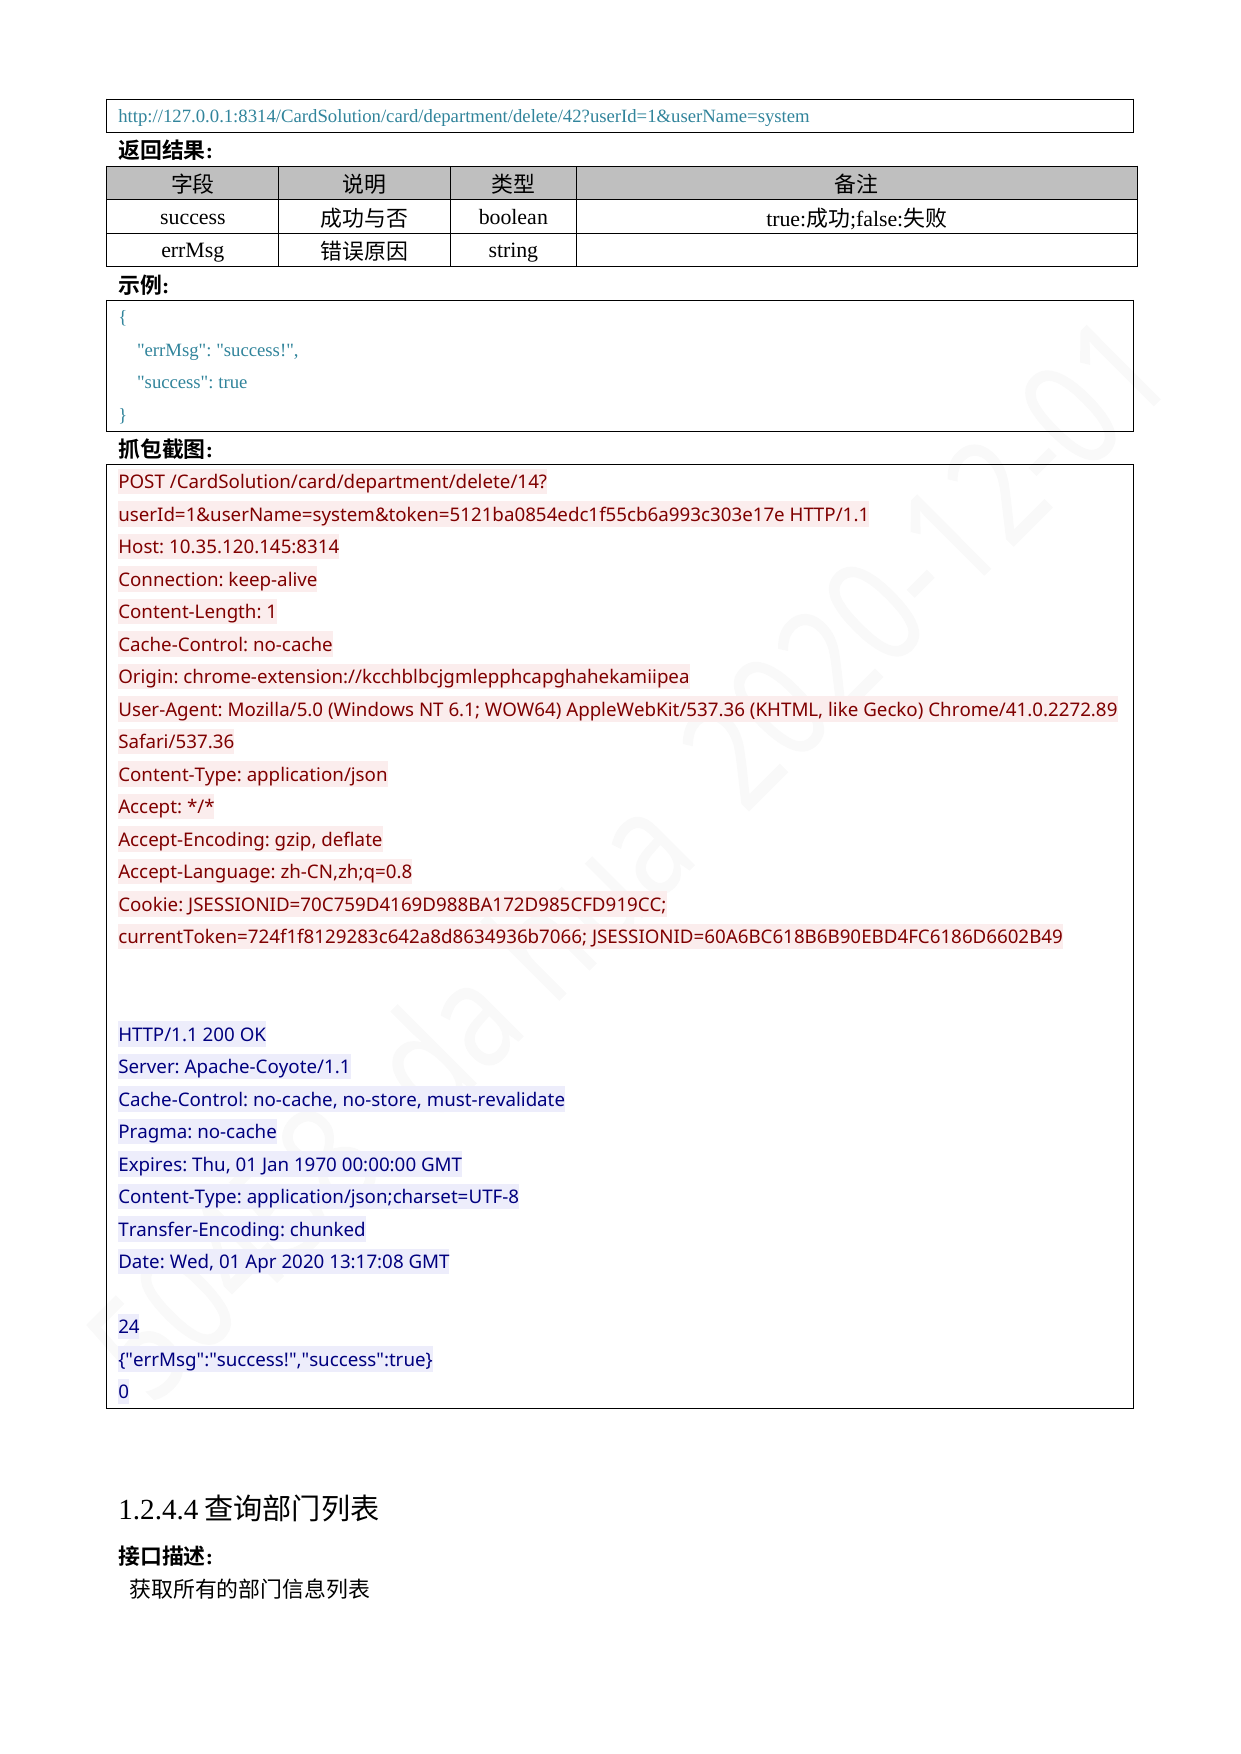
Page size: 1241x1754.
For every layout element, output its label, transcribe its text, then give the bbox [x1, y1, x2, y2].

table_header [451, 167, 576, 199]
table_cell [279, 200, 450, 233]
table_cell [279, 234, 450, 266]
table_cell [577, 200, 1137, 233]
subtitle 1.2.4.4查询部门列表 [118, 1474, 1122, 1539]
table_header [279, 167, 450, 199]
text 接口描述: [118, 1539, 1122, 1571]
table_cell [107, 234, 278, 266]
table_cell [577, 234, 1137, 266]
text 获取所有的部门信息列表 [118, 1571, 1122, 1604]
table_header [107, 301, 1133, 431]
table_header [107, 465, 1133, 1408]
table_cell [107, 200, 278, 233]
text 抓包截图: [118, 432, 1122, 464]
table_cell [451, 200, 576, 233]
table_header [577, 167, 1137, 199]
text 返回结果: [118, 133, 1122, 166]
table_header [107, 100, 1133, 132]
text 示例: [118, 267, 1122, 300]
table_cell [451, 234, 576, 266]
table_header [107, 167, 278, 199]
